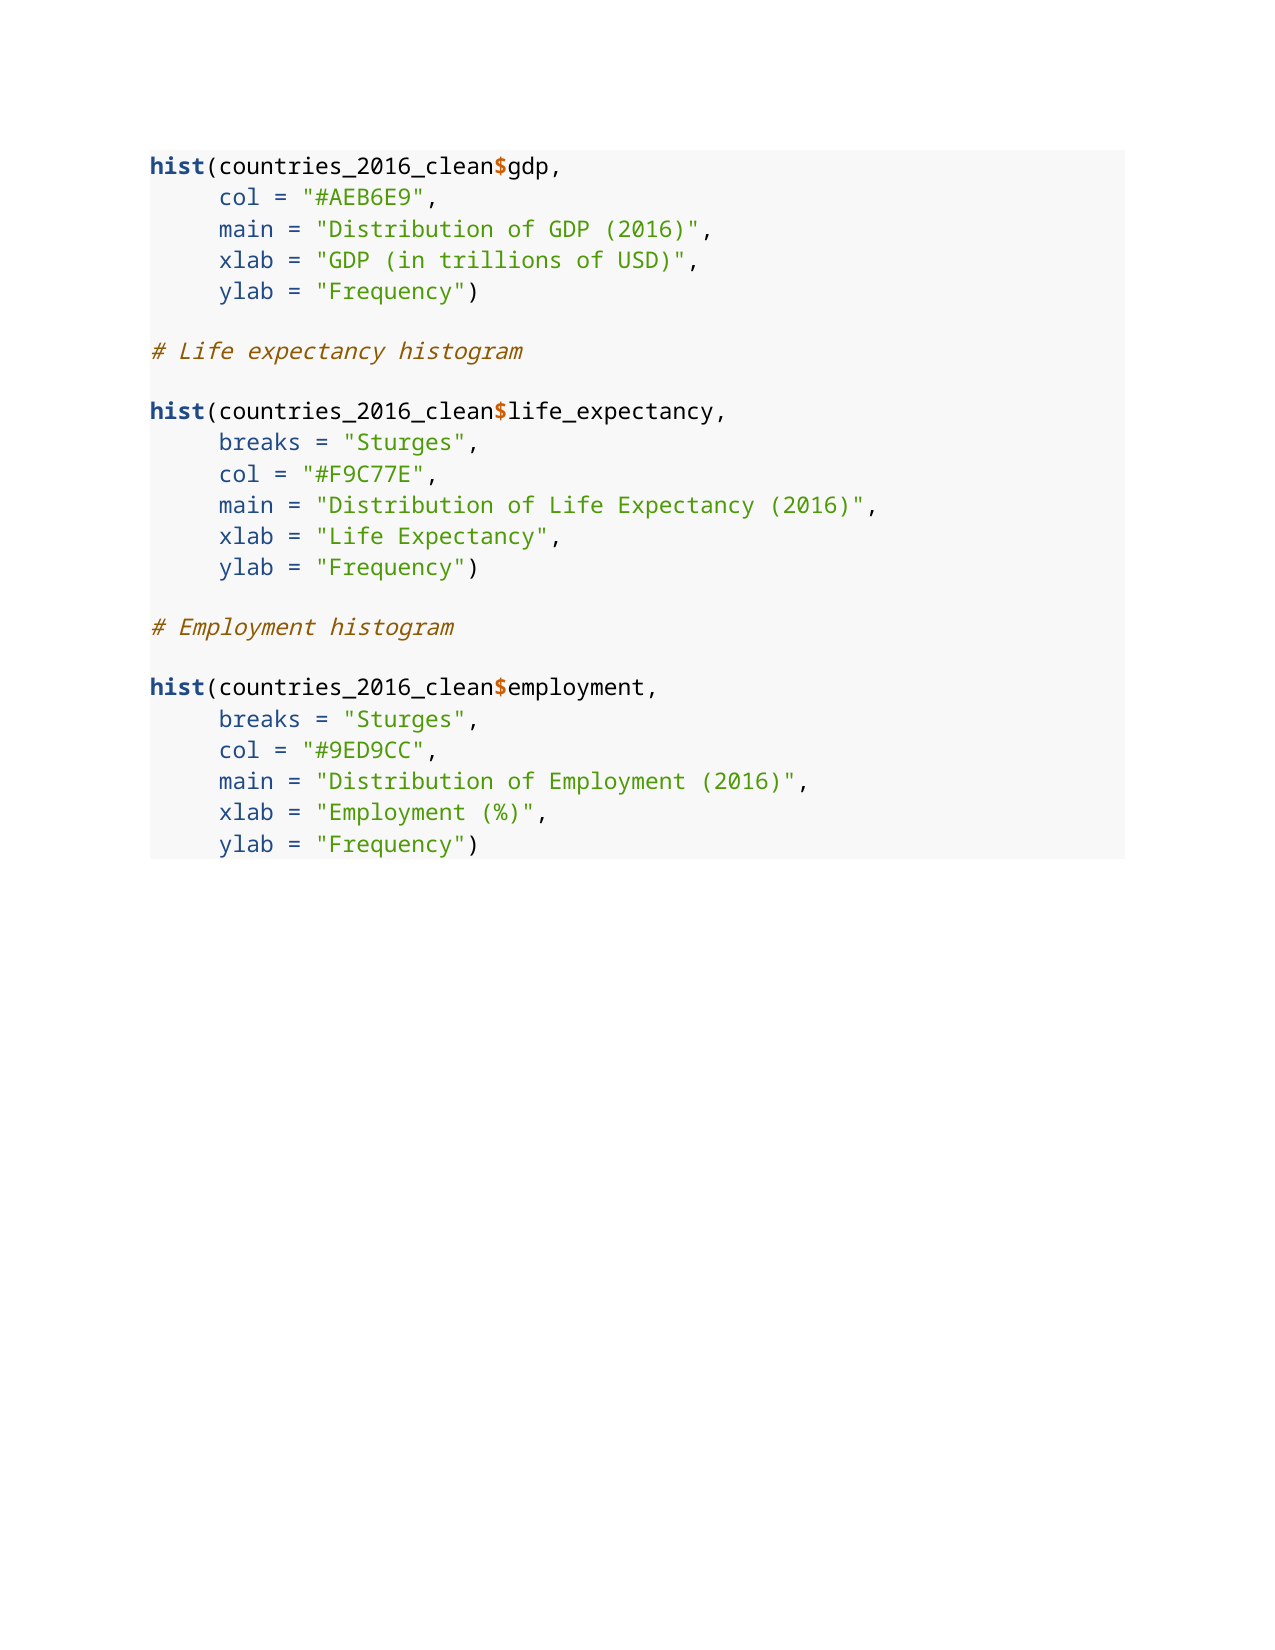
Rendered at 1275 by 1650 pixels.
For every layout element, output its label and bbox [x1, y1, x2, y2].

text [150, 150, 1125, 859]
